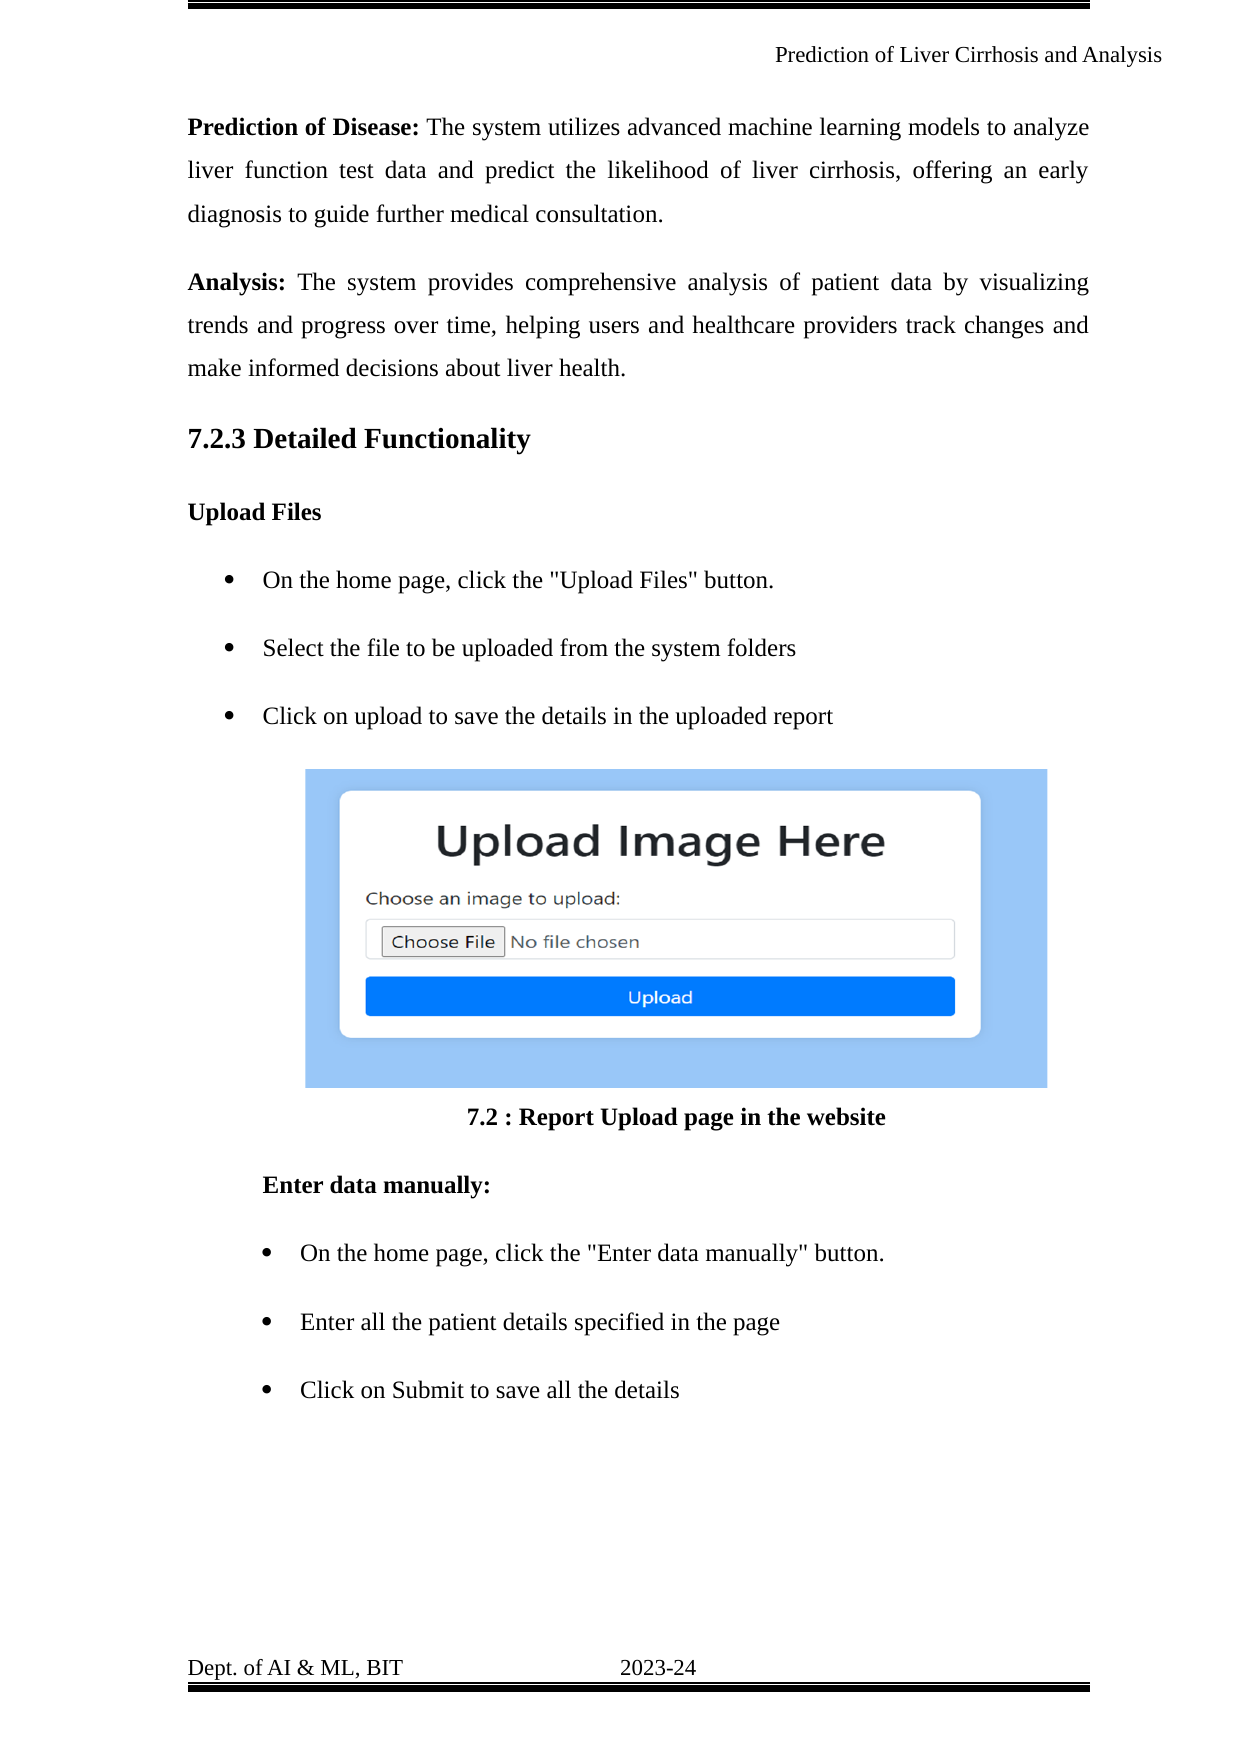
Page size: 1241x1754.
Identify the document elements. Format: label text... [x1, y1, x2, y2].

text 7.2.3 Detailed Functionality [187, 421, 1090, 455]
list On the home page, click the "Upload Files" button. [225, 565, 1090, 593]
text Analysis: The system provides comprehensive analysis of patient data by visualizing trends and progress over time, helping users and healthcare providers track changes and make informed decisions about liver health. [187, 267, 1090, 382]
text Enter data manually: [262, 1170, 1090, 1199]
text Upload Files [187, 497, 1090, 525]
list On the home page, click the "Enter data manually" button. [262, 1238, 1090, 1267]
list Click on upload to save the details in the uploaded report [225, 701, 1090, 730]
list Click on Submit to save all the details [262, 1375, 1090, 1403]
list Enter all the patient details specified in the page [262, 1307, 1090, 1335]
text Prediction of Disease: The system utilizes advanced machine learning models to analyze liver function test data and predict the likelihood of liver cirrhosis, offering an early diagnosis to guide further medical consultation. [187, 112, 1090, 227]
list Select the file to be uploaded from the system folders [225, 633, 1090, 662]
picture [305, 769, 1048, 1088]
